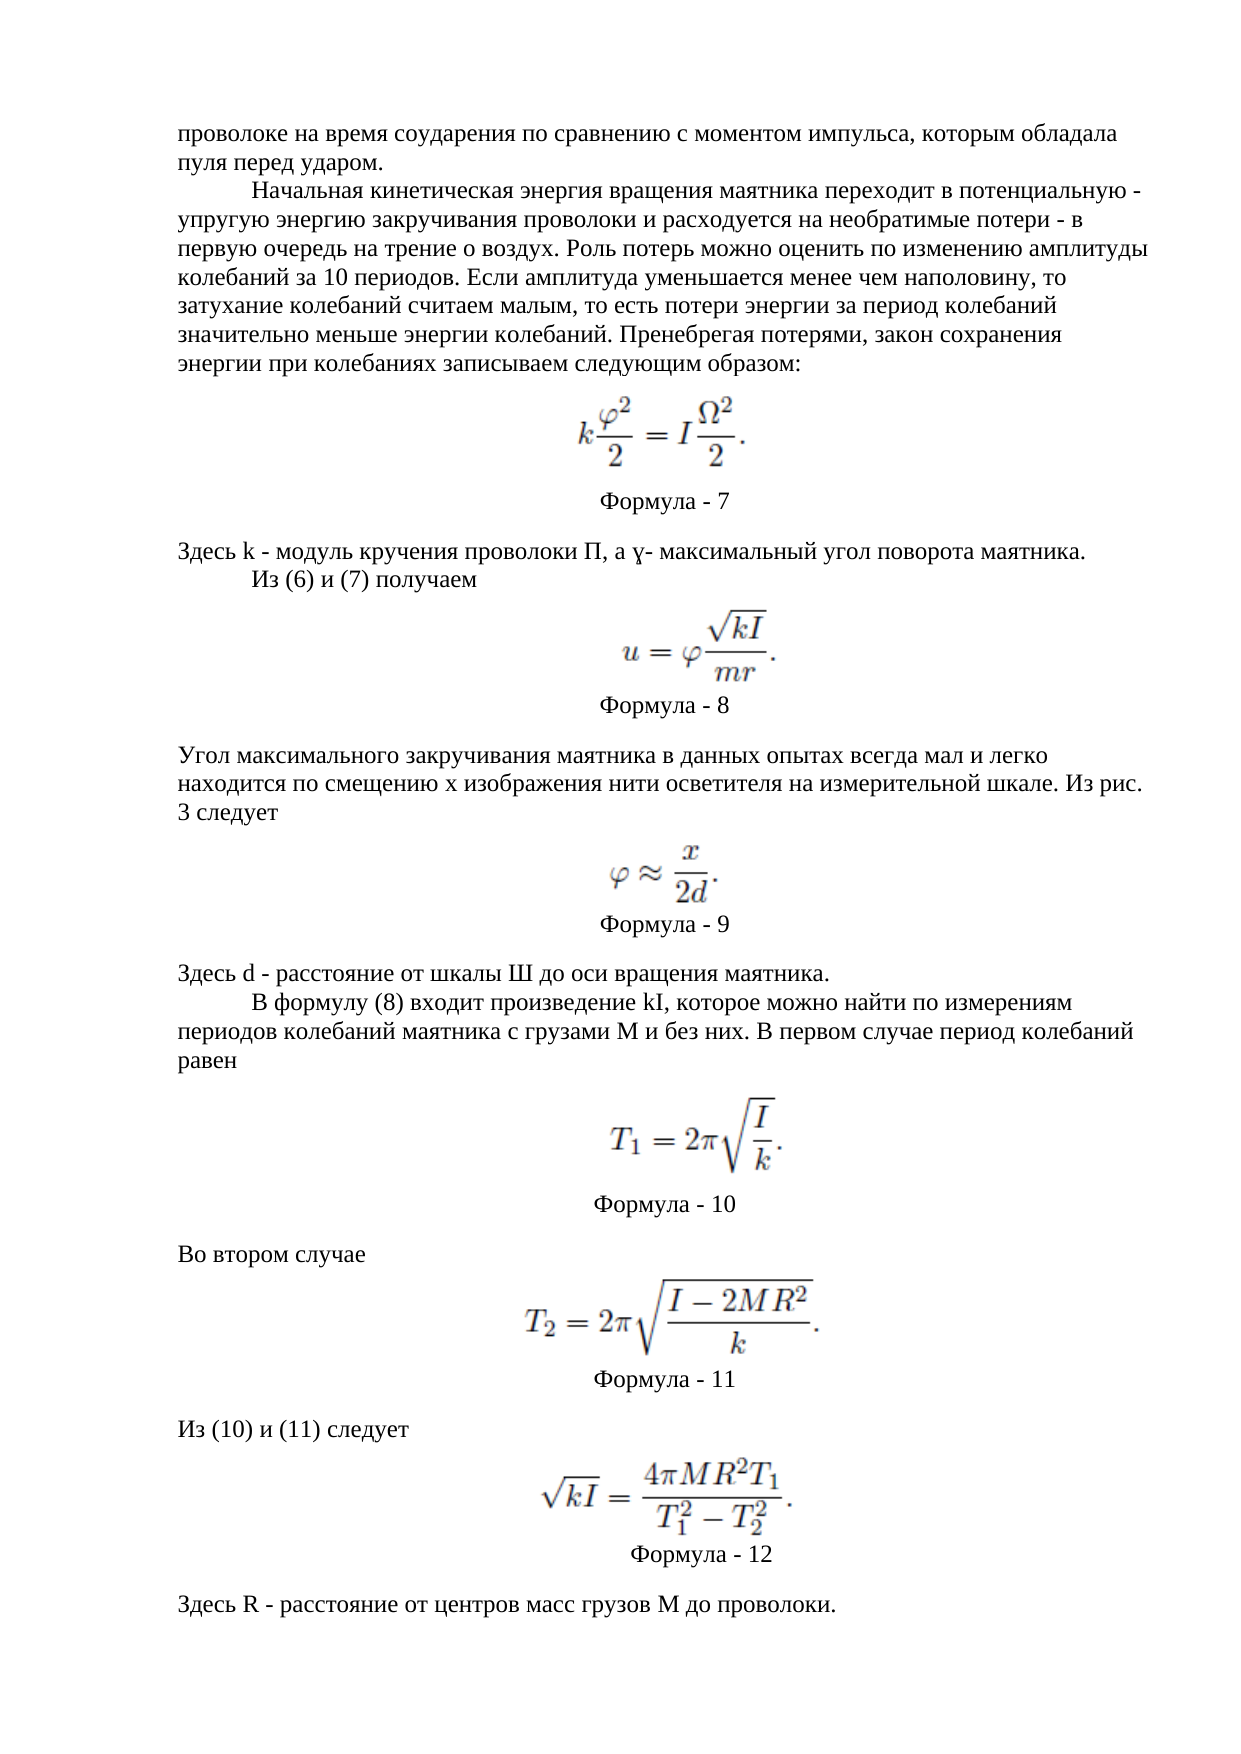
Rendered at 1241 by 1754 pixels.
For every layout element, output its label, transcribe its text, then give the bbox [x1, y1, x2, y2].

picture [503, 1267, 826, 1365]
text Здесь k - модуль кручения проволоки П, а ɣ- максимальный угол поворота маятника. [177, 536, 1152, 564]
text Начальная кинетическая энергия вращения маятника переходит в потенциальную - упругую энергию закручивания проволоки и расходуется на необратимые потери - в первую очередь на трение о воздух. Роль потерь можно оценить по изменению амплитуды колебаний за 10 периодов. Если амплитуда уменьшается менее чем наполовину, то [177, 176, 1152, 291]
text Здесь d - расстояние от шкалы Ш до оси вращения маятника. [177, 958, 1152, 987]
text Здесь R - расстояние от центров масс грузов M до проволоки. [177, 1589, 1152, 1618]
text В формулу (8) входит произведение kI, которое можно найти по измерениям периодов колебаний маятника с грузами M и без них. В первом случае период колебаний равен [177, 987, 1152, 1073]
text Формула - 7 [177, 486, 1152, 515]
picture [599, 826, 730, 909]
text затухание колебаний считаем малым, то есть потери энергии за период колебаний значительно меньше энергии колебаний. Пренебрегая потерями, закон сохранения энергии при колебаниях записываем следующим образом: [177, 291, 1152, 377]
picture [593, 1073, 810, 1189]
text Из (6) и (7) получаем [177, 564, 1152, 593]
text Формула - 9 [177, 909, 1152, 938]
text Формула - 10 [177, 1189, 1152, 1218]
text Во втором случае [177, 1239, 1152, 1267]
picture [611, 593, 792, 691]
text Формула - 12 [177, 1539, 1152, 1568]
text Угол максимального закручивания маятника в данных опытах всегда мал и легко находится по смещению x изображения нити осветителя на измерительной шкале. Из рис. 3 следует [177, 740, 1152, 826]
picture [556, 376, 773, 487]
picture [520, 1442, 809, 1540]
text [177, 118, 1152, 176]
text Формула - 8 [177, 690, 1152, 719]
text Формула - 11 [177, 1364, 1152, 1393]
text Из (10) и (11) следует [177, 1414, 1152, 1443]
